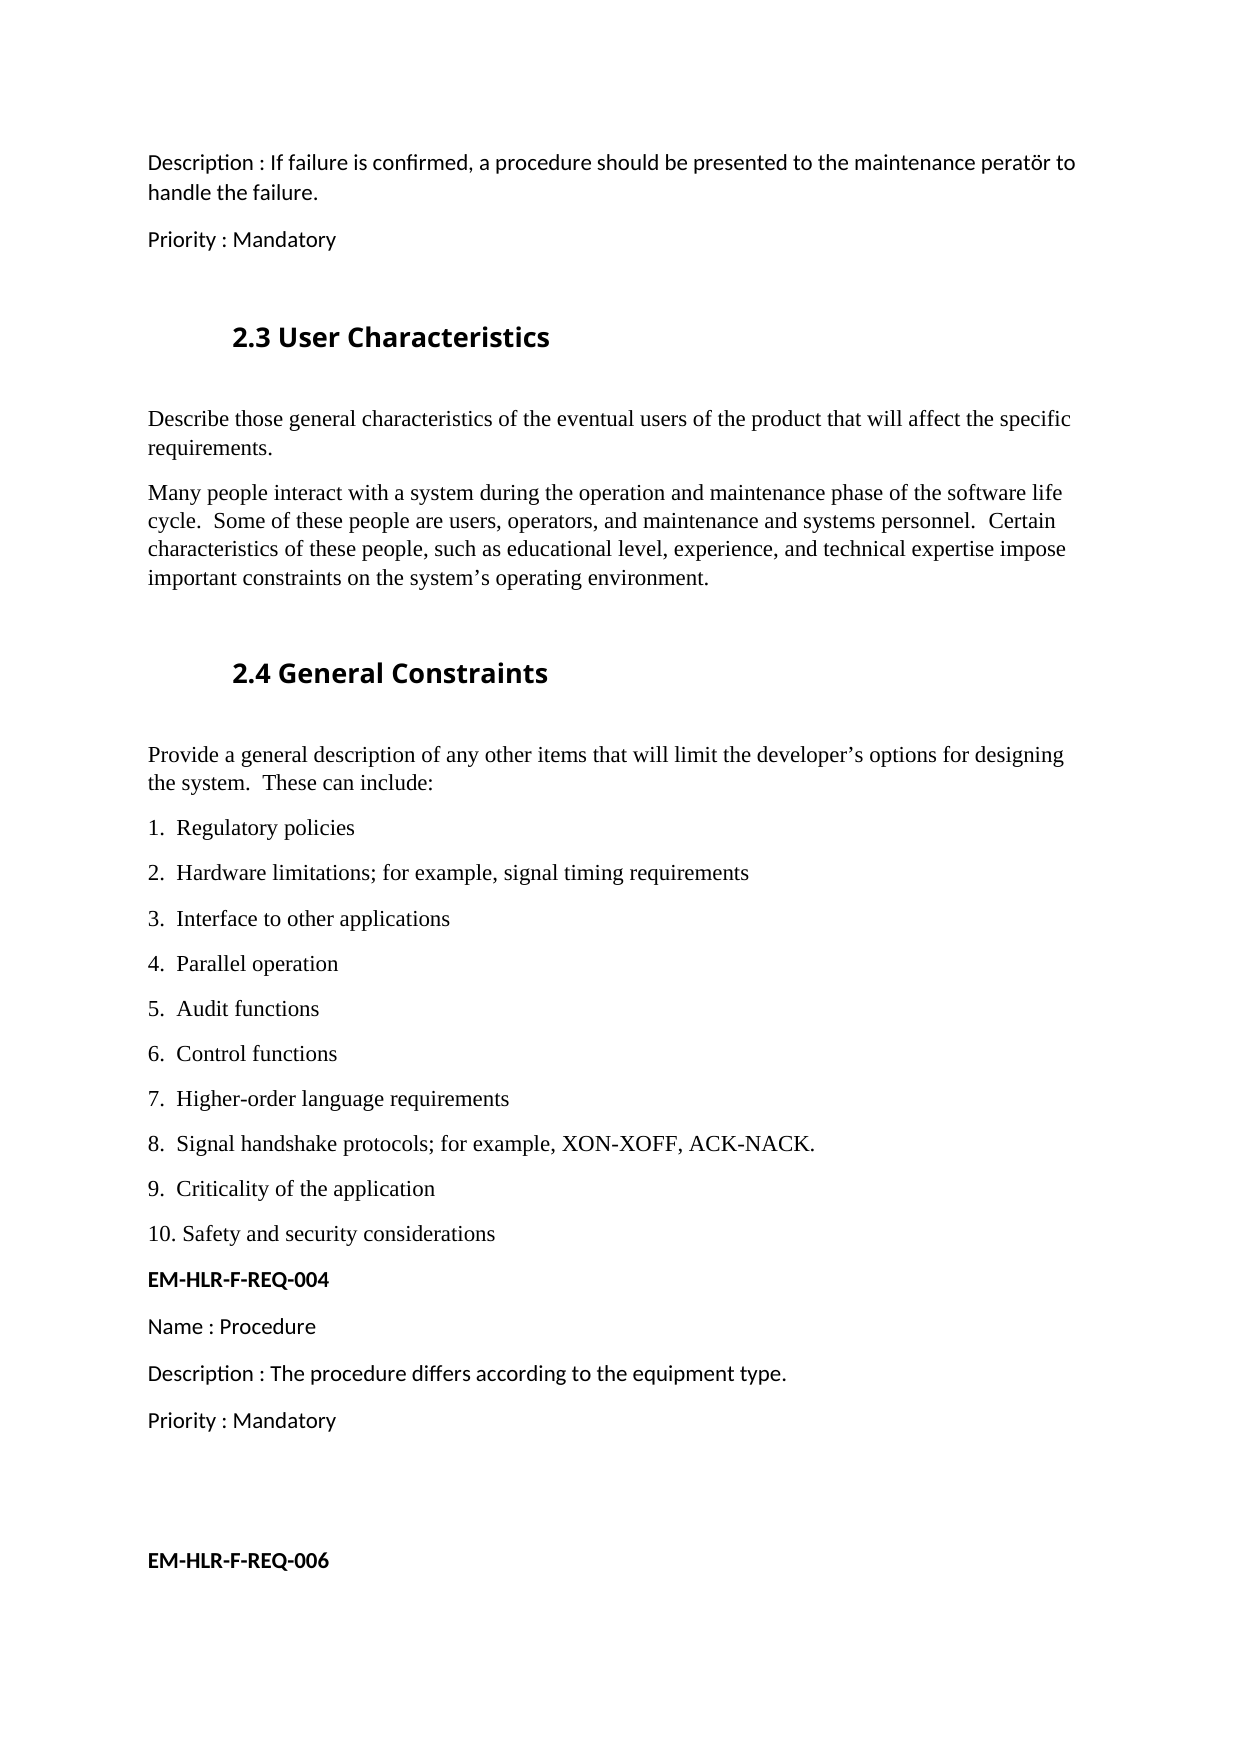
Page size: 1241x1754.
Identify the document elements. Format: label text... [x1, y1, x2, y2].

subtitle 2.3 User Characteristics [232, 318, 1093, 355]
text Description : The procedure differs according to the equipment type. [148, 1359, 1093, 1387]
text 6. Control functions [148, 1040, 1093, 1066]
text EM-HLR-F-REQ-006 [148, 1547, 1093, 1575]
text Name : Procedure [148, 1312, 1093, 1340]
text Many people interact with a system during the operation and maintenance phase of the software life cycle. Some of these people are users, operators, and maintenance and systems personnel. Certain characteristics of these people, such as educational level, experience, and technical expertise impose important constraints on the system’s operating environment. [148, 479, 1093, 590]
text Describe those general characteristics of the eventual users of the product that will affect the specific requirements. [148, 405, 1093, 460]
text 5. Audit functions [148, 995, 1093, 1021]
text Priority : Mandatory [148, 1406, 1093, 1434]
text 3. Interface to other applications [148, 904, 1093, 931]
text 8. Signal handshake protocols; for example, XON-XOFF, ACK-NACK. [148, 1130, 1093, 1156]
text 2. Hardware limitations; for example, signal timing requirements [148, 859, 1093, 886]
text 1. Regulatory policies [148, 814, 1093, 841]
text 9. Criticality of the application [148, 1175, 1093, 1202]
text EM-HLR-F-REQ-004 [148, 1265, 1093, 1293]
text Description : If failure is confirmed, a procedure should be presented to the maintenance peratör to handle the failure. [148, 148, 1093, 206]
text 4. Parallel operation [148, 950, 1093, 976]
text 7. Higher-order language requirements [148, 1085, 1093, 1111]
text Priority : Mandatory [148, 225, 1093, 253]
text 10. Safety and security considerations [148, 1220, 1093, 1247]
text Provide a general description of any other items that will limit the developer’s options for designing the system. These can include: [148, 741, 1093, 796]
subtitle 2.4 General Constraints [232, 654, 1093, 691]
